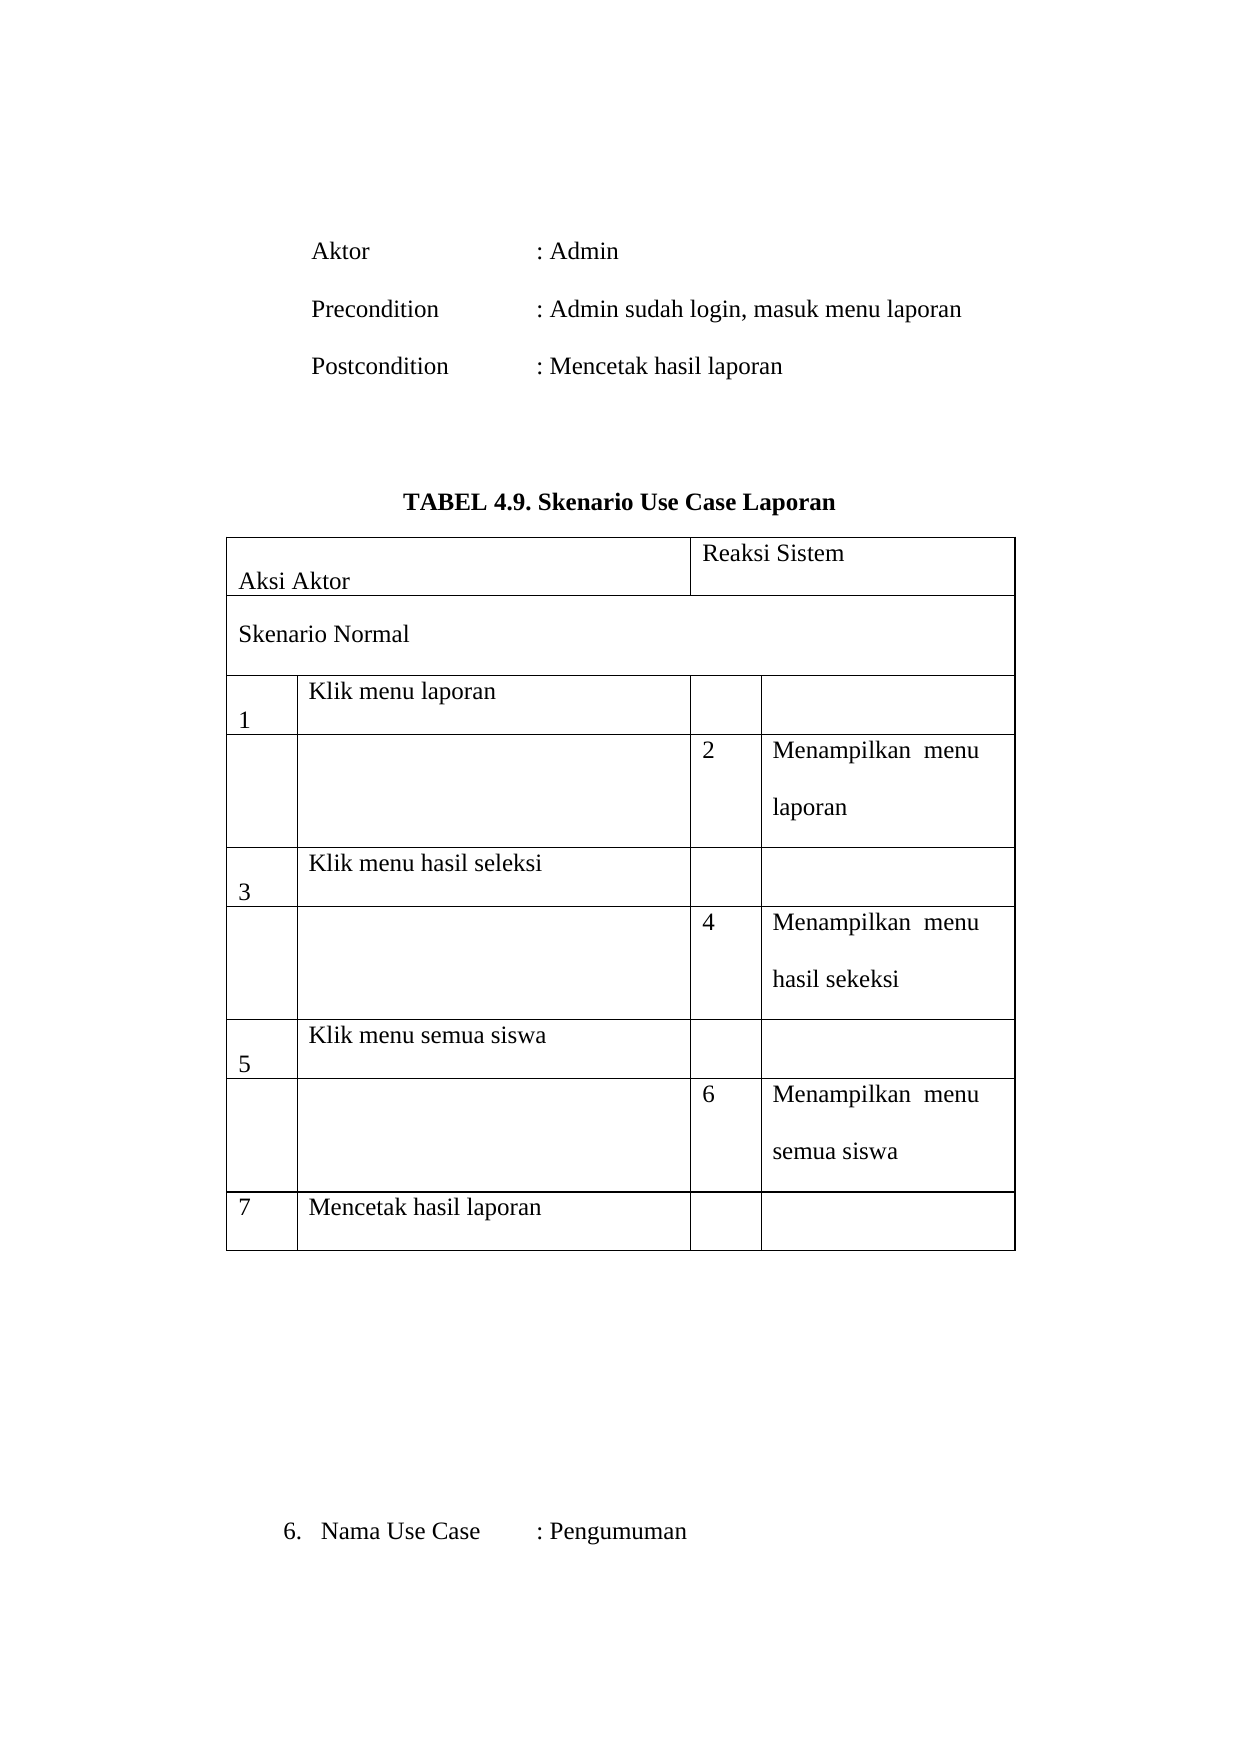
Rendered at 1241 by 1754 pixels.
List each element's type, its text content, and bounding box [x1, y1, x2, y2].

table_cell [227, 907, 297, 1019]
table_header Reaksi Sistem [691, 538, 1014, 595]
table_cell Klik menu hasil seleksi [298, 848, 690, 906]
table_cell [762, 1193, 1014, 1250]
table_cell Klik menu semua siswa [298, 1020, 690, 1078]
table_cell [298, 907, 690, 1019]
table_cell Menampilkan menu hasil sekeksi [762, 907, 1014, 1019]
table_cell 3 [227, 848, 297, 906]
table_cell Klik menu laporan [298, 676, 690, 734]
list Aktor : Admin [311, 236, 1063, 265]
table_cell [298, 735, 690, 847]
table_cell 1 [227, 676, 297, 734]
table_cell [227, 1079, 297, 1191]
list Postcondition : Mencetak hasil laporan [311, 351, 1063, 380]
table_header Aksi Aktor [227, 538, 690, 595]
table_cell [691, 1193, 761, 1250]
list Precondition : Admin sudah login, masuk menu laporan [311, 294, 1063, 322]
table_cell 5 [227, 1020, 297, 1078]
table_cell 6 [691, 1079, 761, 1191]
table_cell [298, 1079, 690, 1191]
table_cell [227, 735, 297, 847]
table_cell Menampilkan menu laporan [762, 735, 1014, 847]
table_cell [762, 848, 1014, 906]
table_cell Menampilkan menu semua siswa [762, 1079, 1014, 1191]
table_cell [691, 676, 761, 734]
table_cell [762, 676, 1014, 734]
text TABEL 4.9. Skenario Use Case Laporan [403, 487, 1063, 516]
list Nama Use Case : Pengumuman [283, 1516, 1063, 1545]
table_cell [762, 1020, 1014, 1078]
table_cell 2 [691, 735, 761, 847]
table_cell 4 [691, 907, 761, 1019]
table_cell Mencetak hasil laporan [298, 1193, 690, 1250]
table_cell 7 [227, 1193, 297, 1250]
table_cell Skenario Normal [227, 596, 1014, 675]
table_cell [691, 848, 761, 906]
table_cell [691, 1020, 761, 1078]
